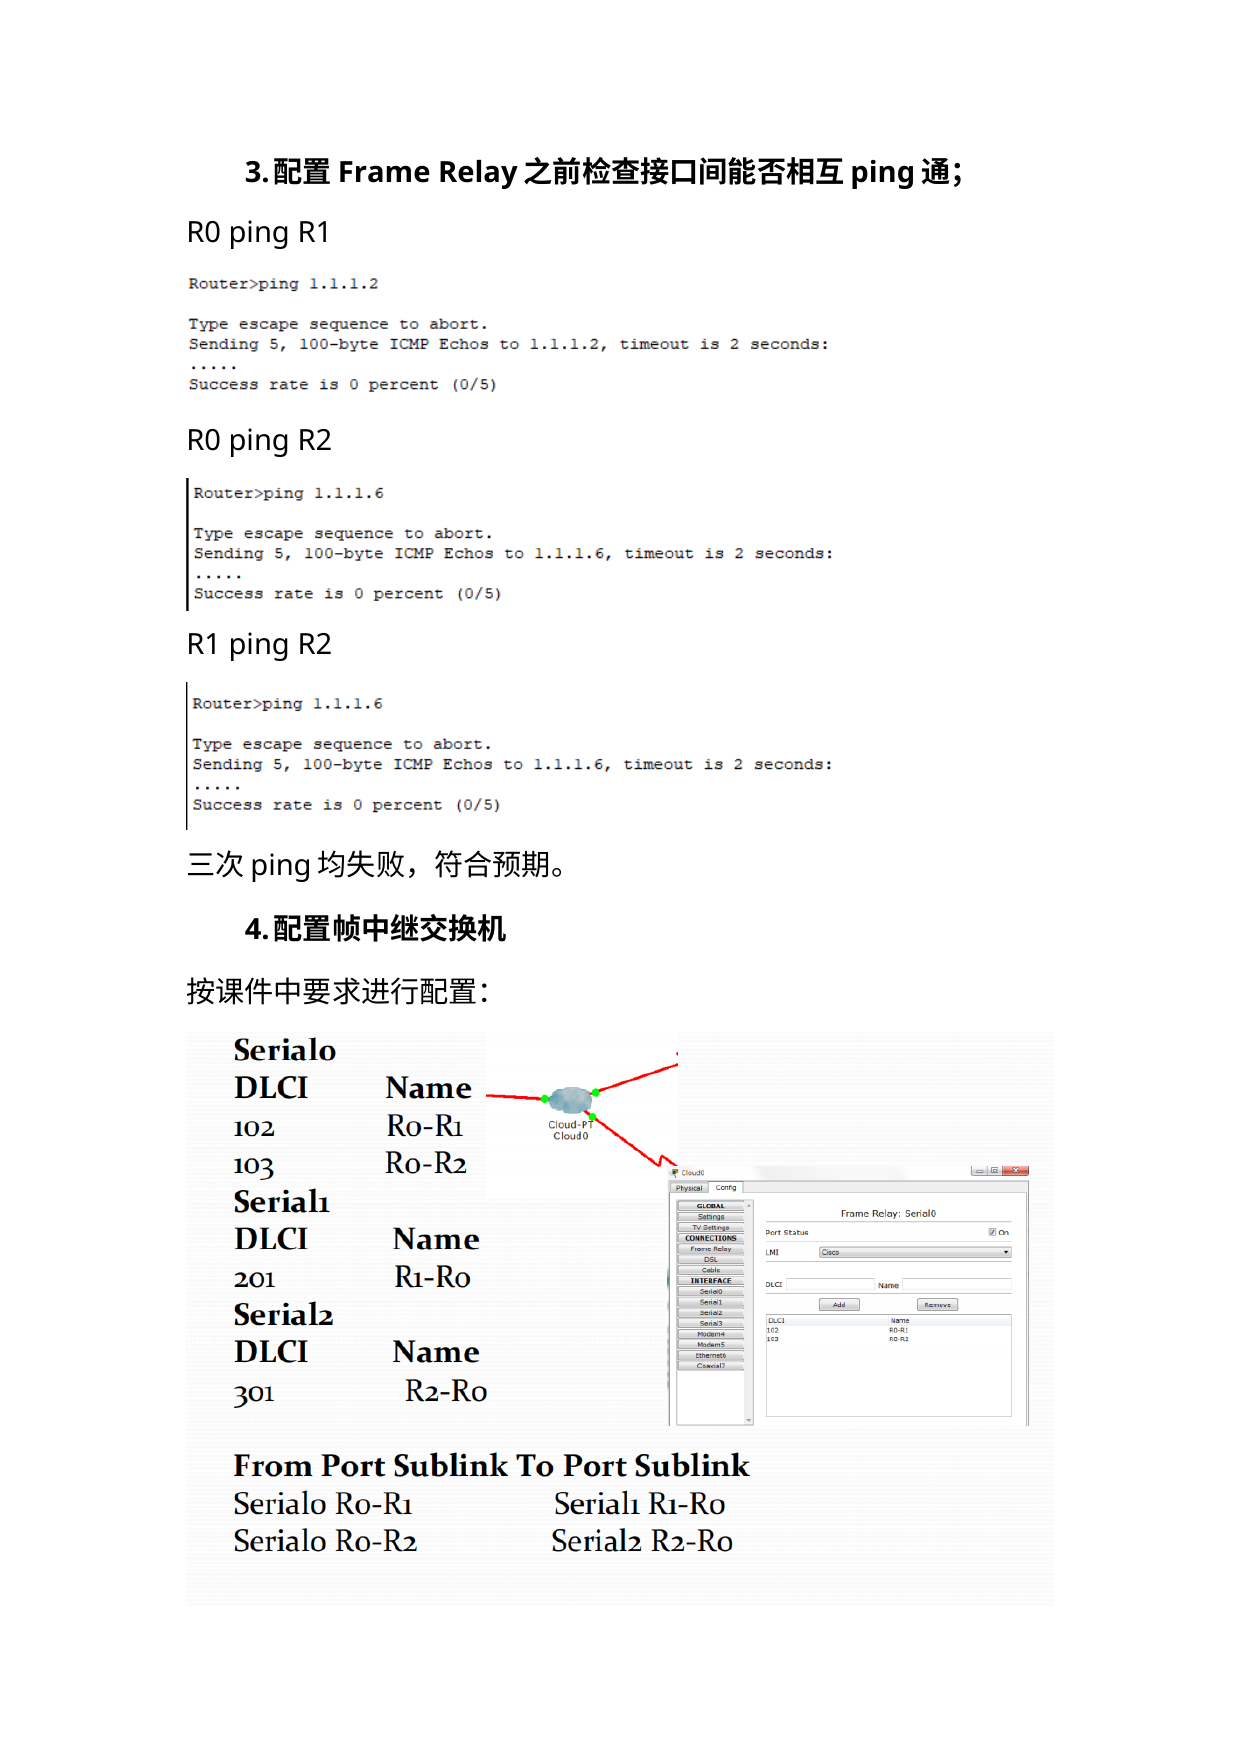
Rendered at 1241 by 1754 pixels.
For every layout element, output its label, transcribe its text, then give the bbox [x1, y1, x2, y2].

picture [186, 682, 854, 830]
picture [186, 1032, 1054, 1606]
picture [186, 478, 886, 611]
list R0 ping R1 [186, 212, 1054, 251]
picture [186, 271, 889, 407]
list 三次ping均失败，符合预期。 [186, 842, 1054, 884]
list 按课件中要求进行配置： [186, 969, 1054, 1011]
list R1 ping R2 [186, 623, 1054, 663]
list 配置帧中继交换机 [186, 905, 1054, 948]
list 配置Frame Relay之前检查接口间能否相互ping通； [186, 148, 1054, 191]
list R0 ping R2 [186, 419, 1054, 458]
